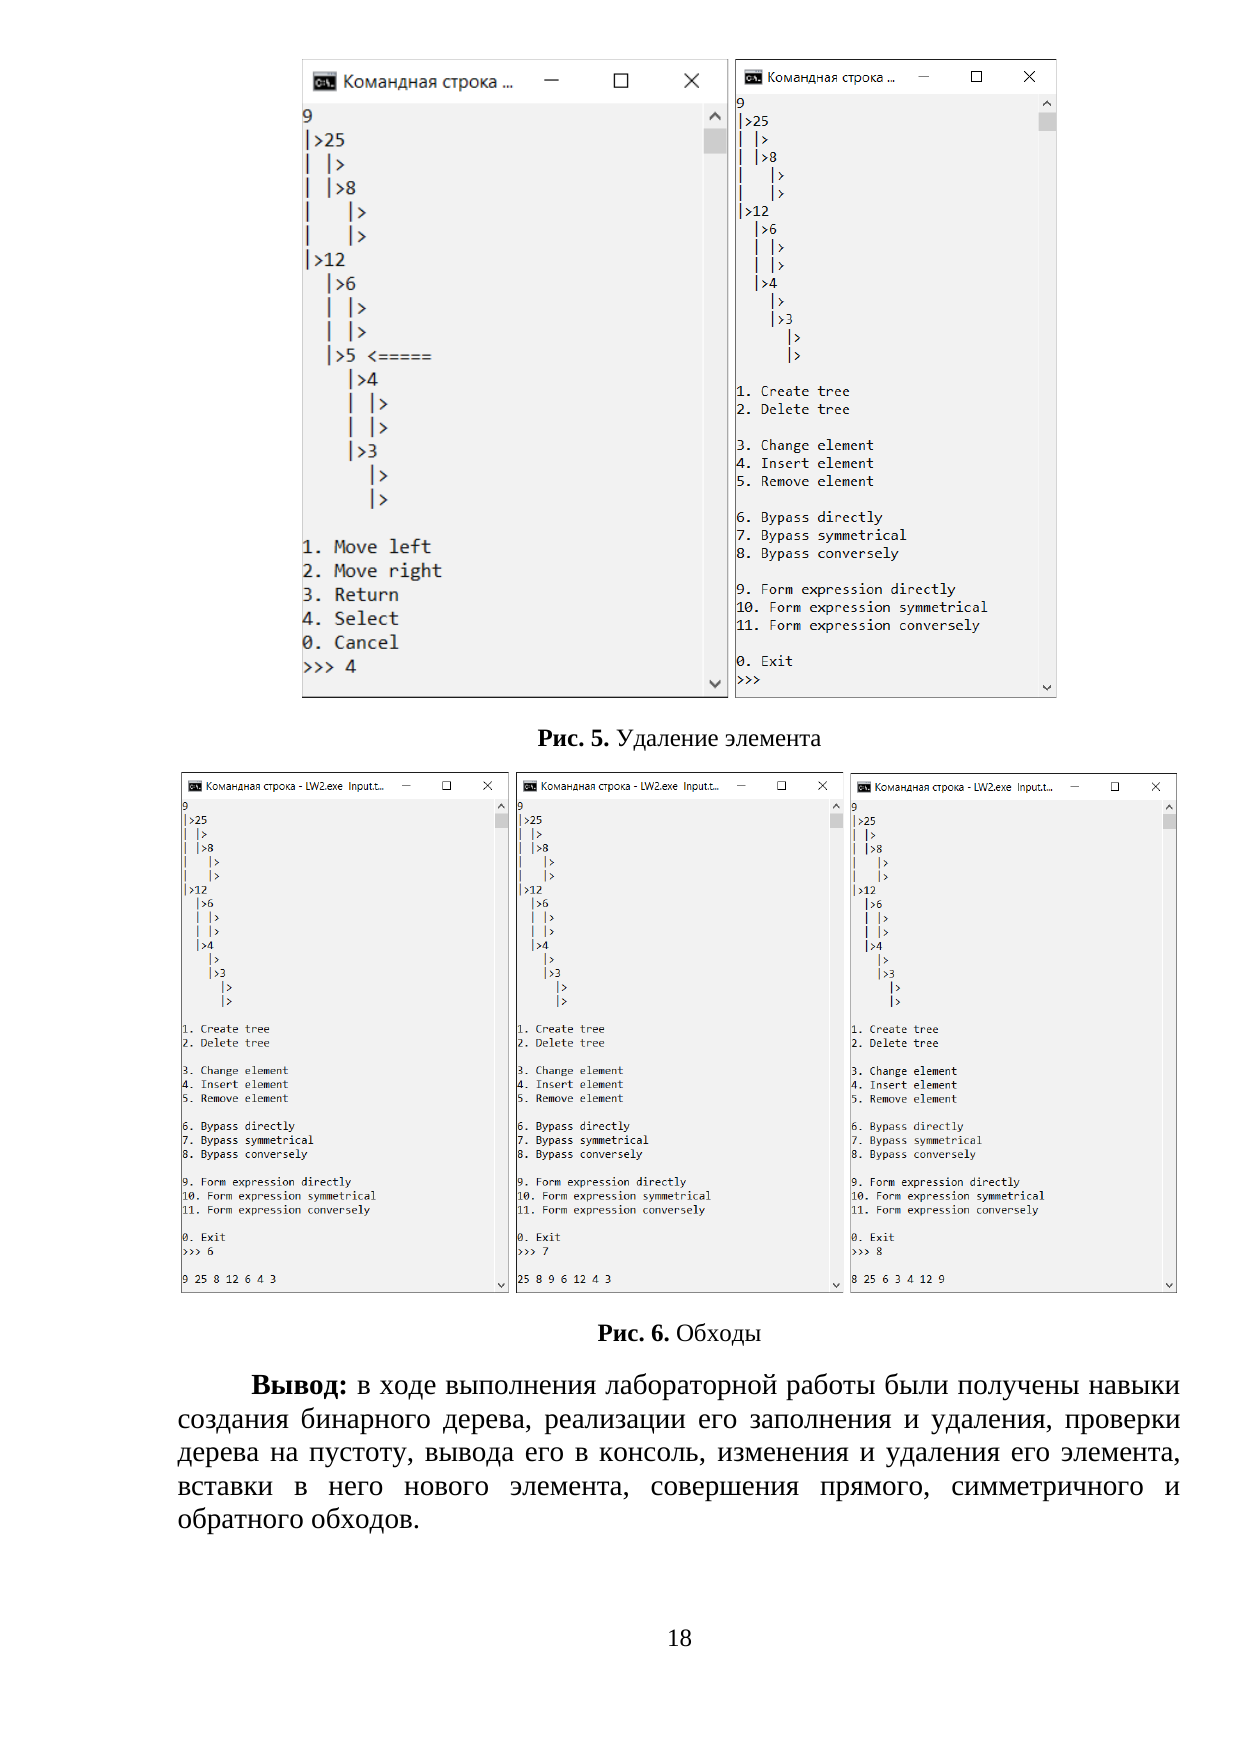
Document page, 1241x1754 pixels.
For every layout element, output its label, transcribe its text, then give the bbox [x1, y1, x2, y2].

picture [850, 773, 1177, 1293]
text Вывод: в ходе выполнения лабораторной работы были получены навыки создания бинарного дерева, реализации его заполнения и удаления, проверки дерева на пустоту, вывода его в консоль, изменения и удаления его элемента, вставки в него нового элемента, совершения прямого, симметричного и обратного обходов. [177, 1367, 1181, 1535]
picture [181, 772, 509, 1293]
picture [516, 772, 844, 1293]
picture [302, 59, 729, 698]
text Рис. 5. Удаление элемента [177, 723, 1181, 751]
picture [735, 59, 1057, 698]
text Рис. 6. Обходы [177, 1318, 1181, 1346]
